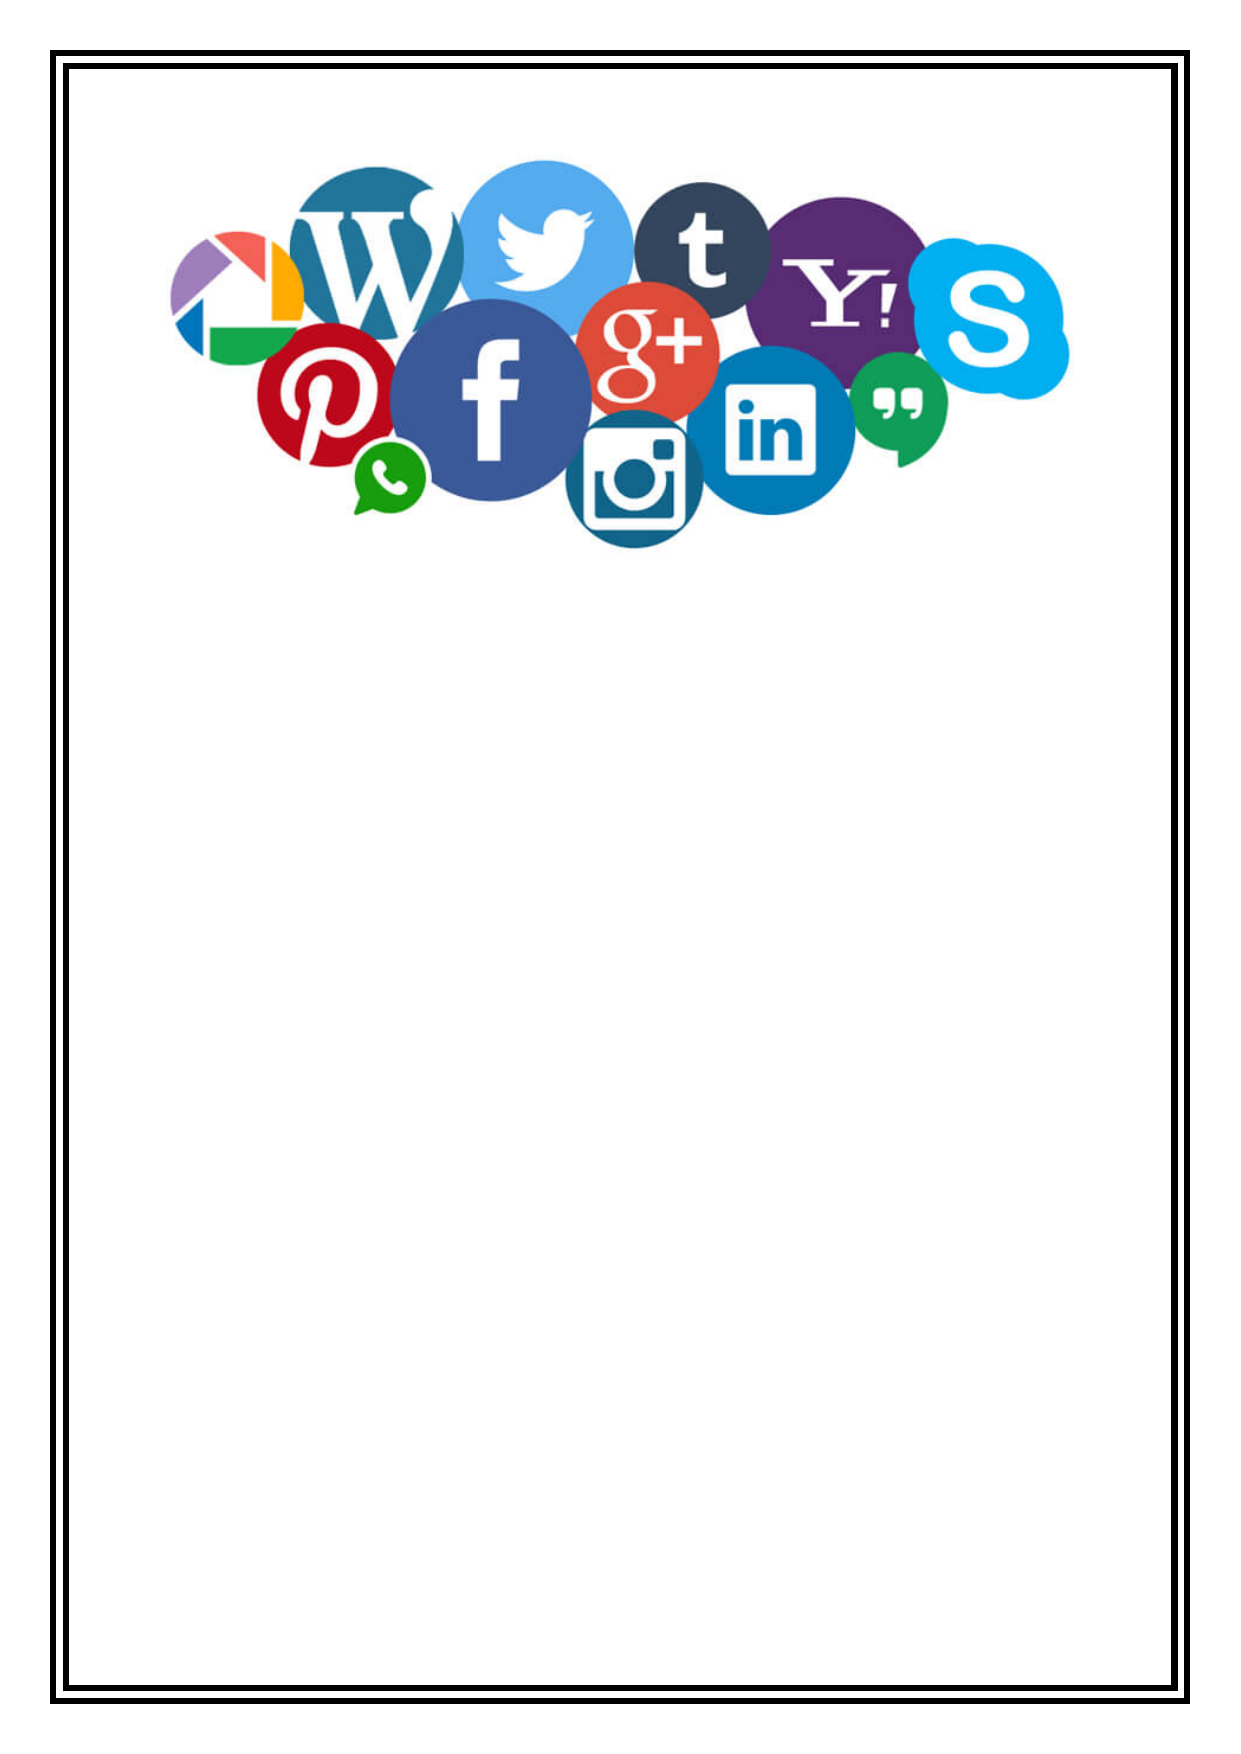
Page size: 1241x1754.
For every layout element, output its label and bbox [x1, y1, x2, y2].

picture [147, 118, 1093, 591]
